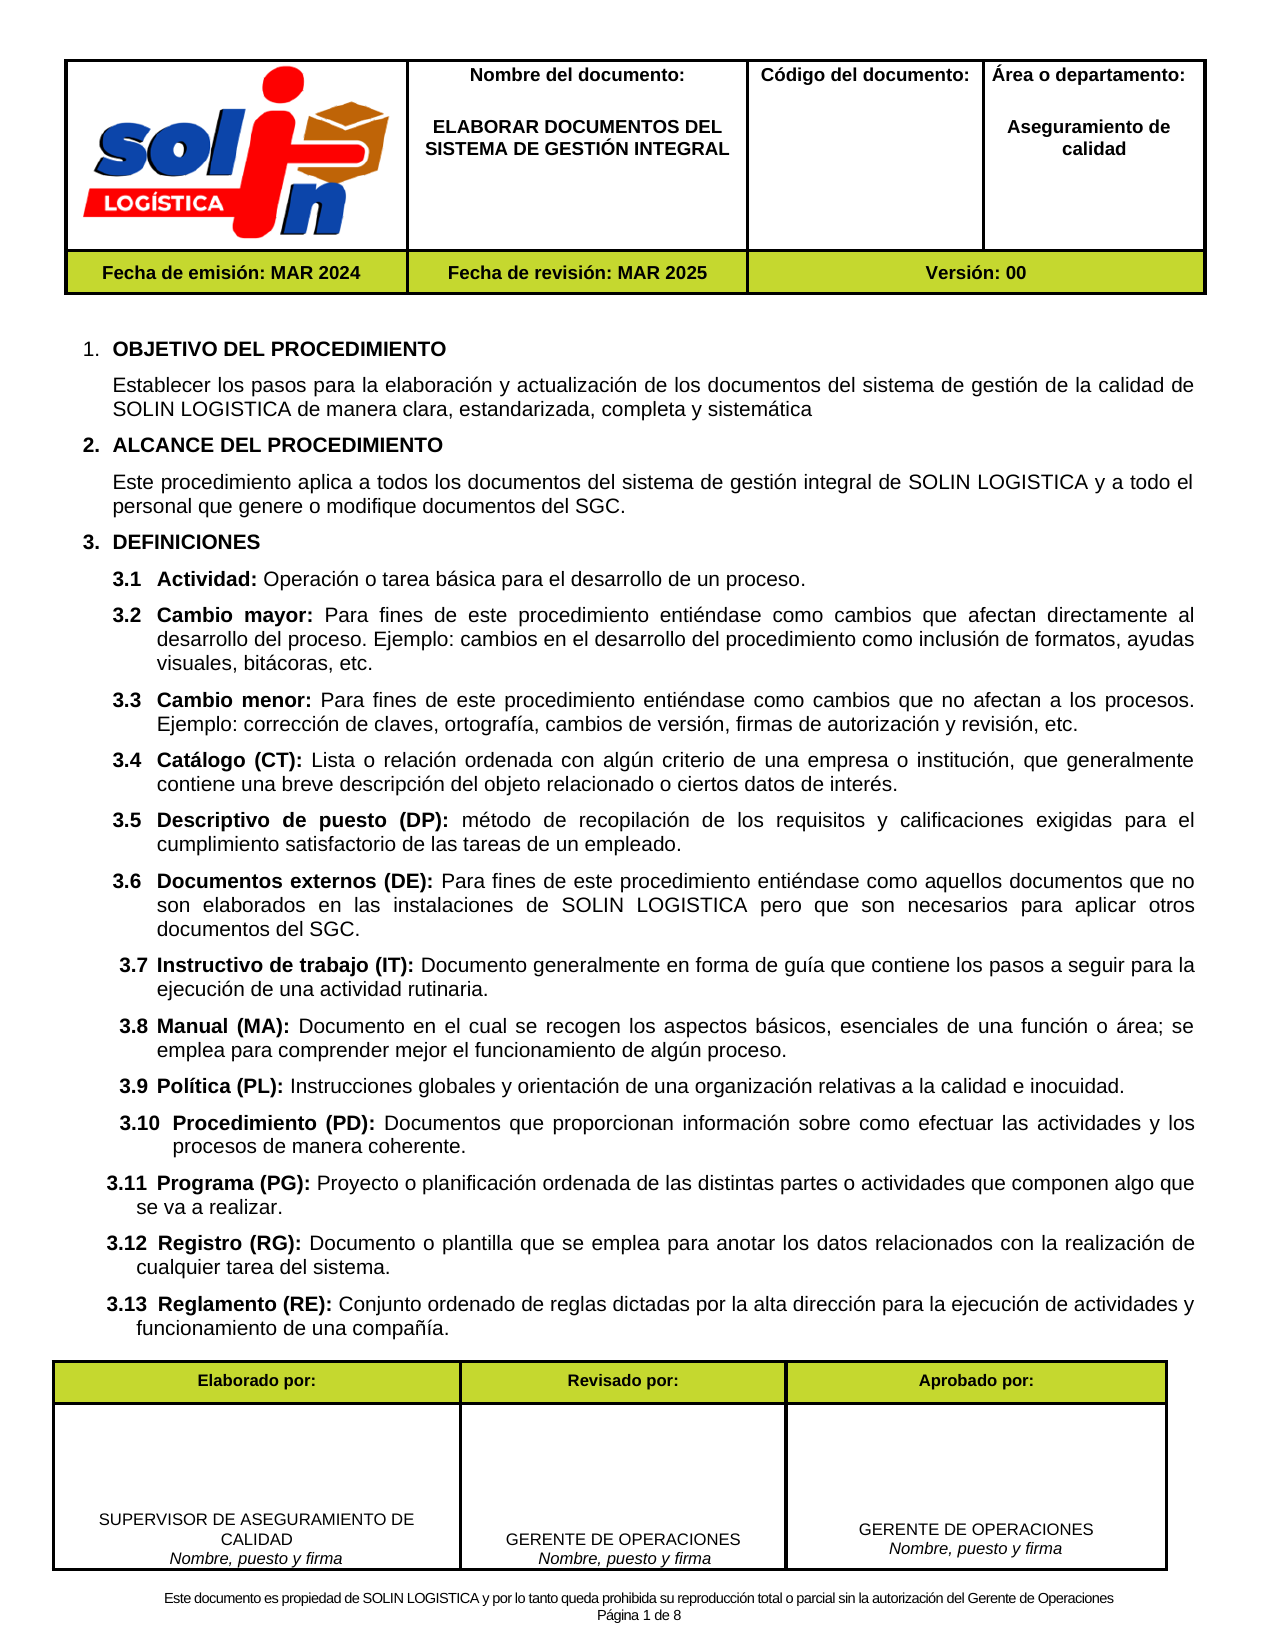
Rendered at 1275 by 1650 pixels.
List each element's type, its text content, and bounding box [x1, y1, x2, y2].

list Programa (PG): Proyecto o planificación ordenada de las distintas partes o actividades que componen algo que se va a realizar. [106, 1171, 1196, 1219]
list Catálogo (CT): Lista o relación ordenada con algún criterio de una empresa o institución, que generalmente contiene una breve descripción del objeto relacionado o ciertos datos de interés. [112, 748, 1196, 796]
list DEFINICIONES [83, 530, 1196, 554]
list Manual (MA): Documento en el cual se recogen los aspectos básicos, esenciales de una función o área; se emplea para comprender mejor el funcionamiento de algún proceso. [119, 1013, 1196, 1061]
list Política (PL): Instrucciones globales y orientación de una organización relativas a la calidad e inocuidad. [119, 1074, 1196, 1098]
list Reglamento (RE): Conjunto ordenado de reglas dictadas por la alta dirección para la ejecución de actividades y funcionamiento de una compañía. [106, 1292, 1196, 1339]
text Establecer los pasos para la elaboración y actualización de los documentos del sistema de gestión de la calidad de SOLIN LOGISTICA de manera clara, estandarizada, completa y sistemática [112, 373, 1196, 421]
list Cambio menor: Para fines de este procedimiento entiéndase como cambios que no afectan a los procesos. Ejemplo: corrección de claves, ortografía, cambios de versión, firmas de autorización y revisión, etc. [112, 687, 1196, 735]
list ALCANCE DEL PROCEDIMIENTO [83, 433, 1196, 457]
list OBJETIVO DEL PROCEDIMIENTO [83, 336, 1196, 360]
list Documentos externos (DE): Para fines de este procedimiento entiéndase como aquellos documentos que no son elaborados en las instalaciones de SOLIN LOGISTICA pero que son necesarios para aplicar otros documentos del SGC. [112, 869, 1196, 941]
list Instructivo de trabajo (IT): Documento generalmente en forma de guía que contiene los pasos a seguir para la ejecución de una actividad rutinaria. [119, 953, 1196, 1001]
list Actividad: Operación o tarea básica para el desarrollo de un proceso. [112, 567, 1196, 591]
list Registro (RG): Documento o plantilla que se emplea para anotar los datos relacionados con la realización de cualquier tarea del sistema. [106, 1231, 1196, 1279]
list Cambio mayor: Para fines de este procedimiento entiéndase como cambios que afectan directamente al desarrollo del proceso. Ejemplo: cambios en el desarrollo del procedimiento como inclusión de formatos, ayudas visuales, bitácoras, etc. [112, 603, 1196, 675]
text Este procedimiento aplica a todos los documentos del sistema de gestión integral de SOLIN LOGISTICA y a todo el personal que genere o modifique documentos del SGC. [112, 470, 1196, 518]
picture [77, 64, 397, 245]
list Descriptivo de puesto (DP): método de recopilación de los requisitos y calificaciones exigidas para el cumplimiento satisfactorio de las tareas de un empleado. [112, 808, 1196, 856]
list Procedimiento (PD): Documentos que proporcionan información sobre como efectuar las actividades y los procesos de manera coherente. [119, 1110, 1196, 1158]
